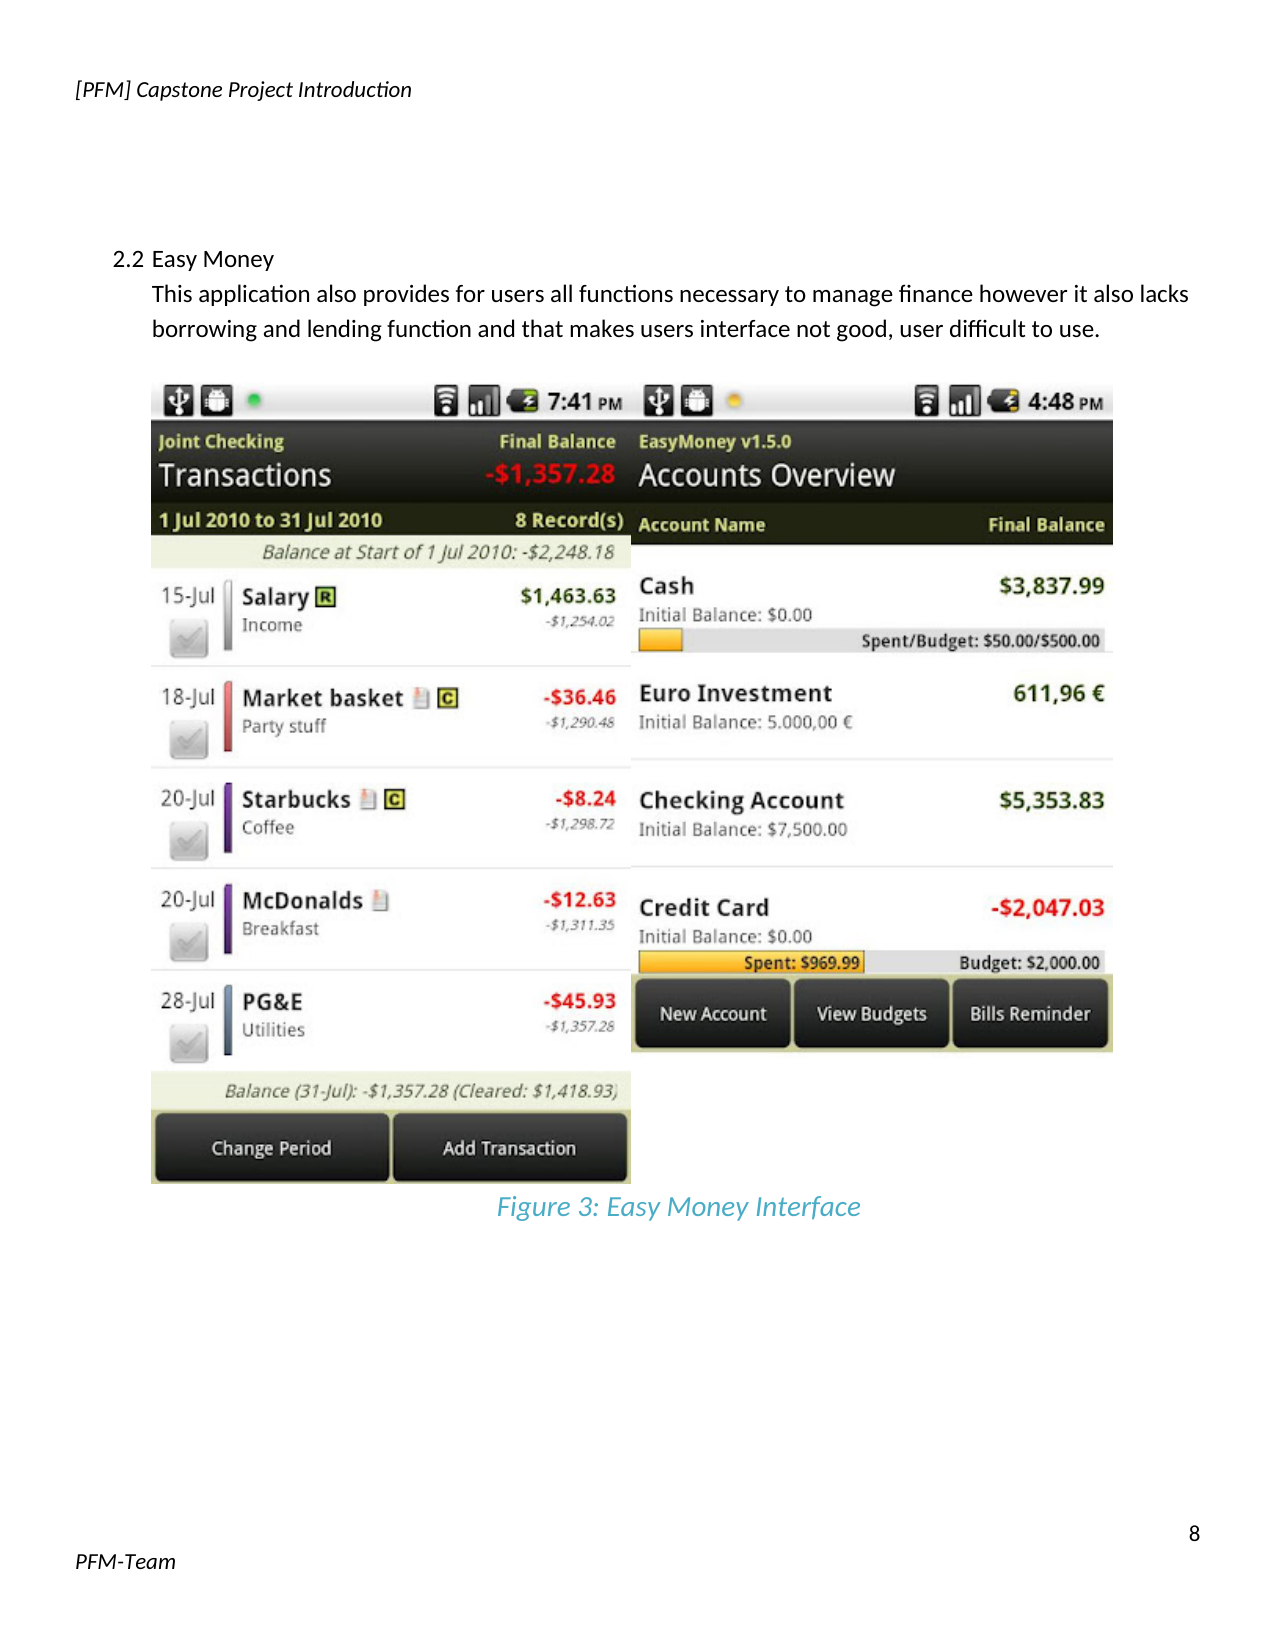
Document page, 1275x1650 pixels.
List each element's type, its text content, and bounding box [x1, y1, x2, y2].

list Easy Money [112, 243, 1200, 273]
picture [151, 382, 1113, 1184]
list Figure 3: Easy Money Interface [157, 1188, 1200, 1223]
list This application also provides for users all functions necessary to manage finance however it also lacks borrowing and lending function and that makes users interface not good, user difficult to use. [152, 278, 1200, 343]
